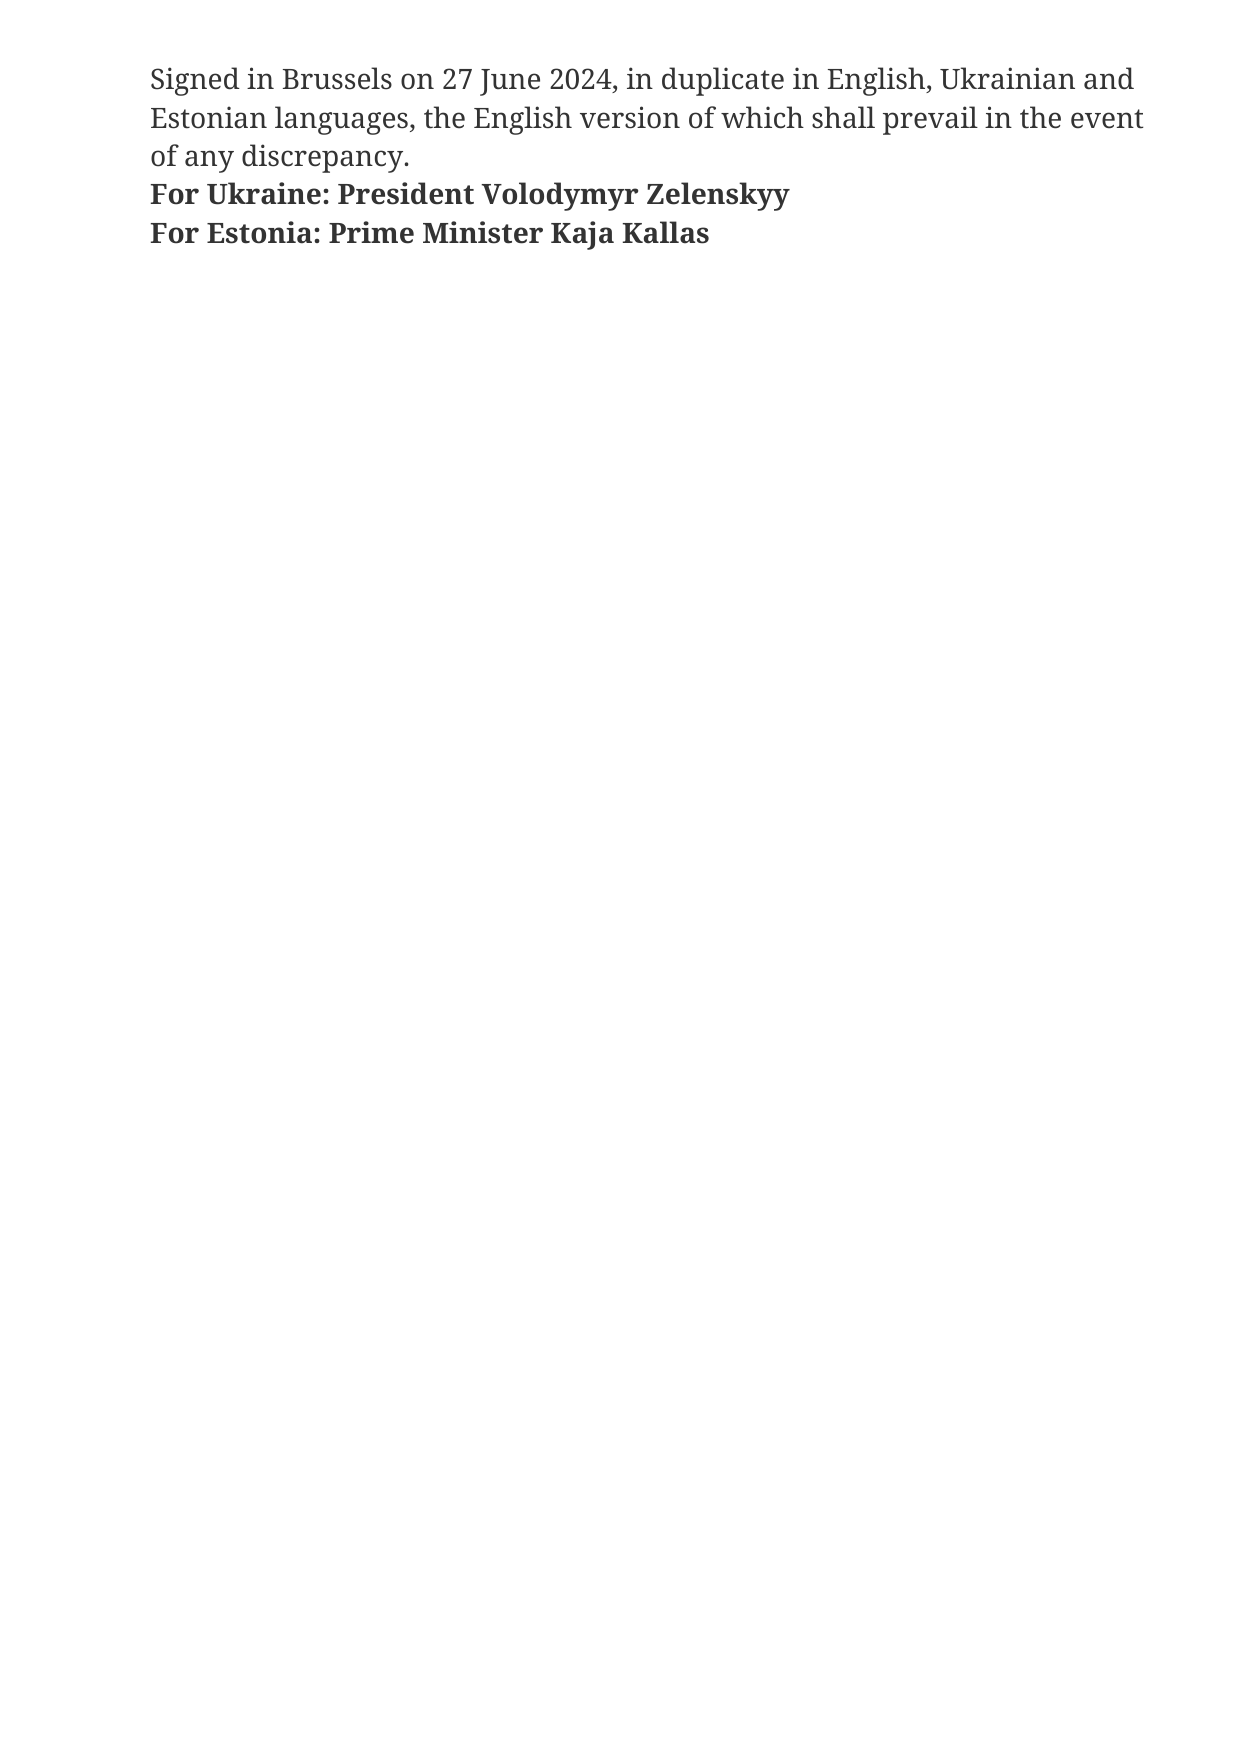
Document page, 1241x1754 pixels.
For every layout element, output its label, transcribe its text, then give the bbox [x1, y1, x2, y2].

text For Ukraine: President Volodymyr Zelenskyy [150, 174, 1169, 213]
text Signed in Brussels on 27 June 2024, in duplicate in English, Ukrainian and Estonian languages, the English version of which shall prevail in the event of any discrepancy. [150, 59, 1169, 174]
text For Estonia: Prime Minister Kaja Kallas [150, 213, 1169, 251]
